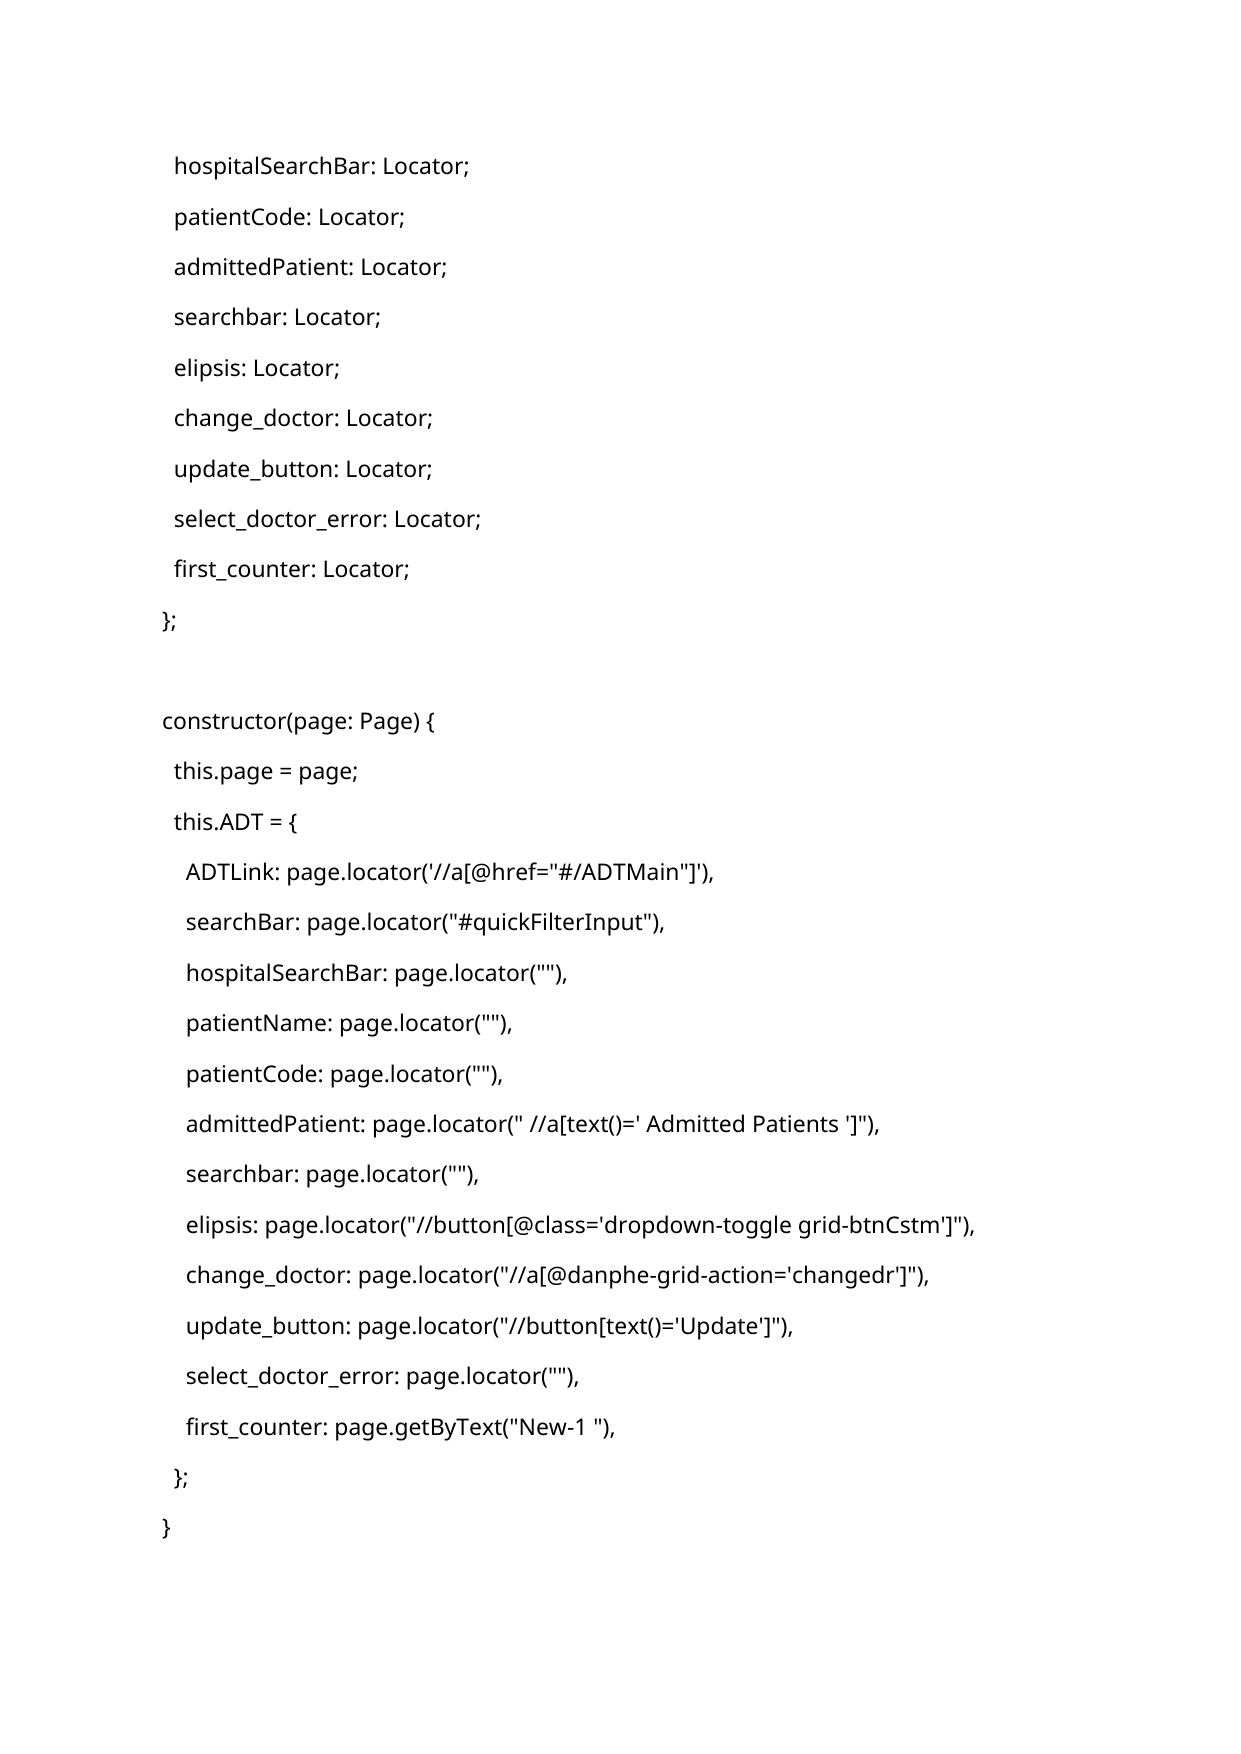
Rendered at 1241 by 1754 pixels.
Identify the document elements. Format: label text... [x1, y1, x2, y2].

text hospitalSearchBar: page.locator(""), [150, 957, 1090, 988]
text }; [150, 604, 1090, 635]
text searchBar: page.locator("#quickFilterInput"), [150, 906, 1090, 937]
text searchbar: page.locator(""), [150, 1158, 1090, 1189]
text update_button: page.locator("//button[text()='Update']"), [150, 1309, 1090, 1341]
text first_counter: Locator; [150, 553, 1090, 584]
text change_doctor: Locator; [150, 402, 1090, 433]
text searchbar: Locator; [150, 301, 1090, 332]
text select_doctor_error: Locator; [150, 503, 1090, 534]
text change_doctor: page.locator("//a[@danphe-grid-action='changedr']"), [150, 1259, 1090, 1290]
text admittedPatient: Locator; [150, 251, 1090, 282]
text first_counter: page.getByText("New-1 "), [150, 1410, 1090, 1442]
text patientName: page.locator(""), [150, 1007, 1090, 1038]
text } [150, 1511, 1090, 1542]
text this.page = page; [150, 755, 1090, 786]
text elipsis: Locator; [150, 352, 1090, 383]
text hospitalSearchBar: Locator; [150, 150, 1090, 181]
text select_doctor_error: page.locator(""), [150, 1360, 1090, 1391]
text this.ADT = { [150, 805, 1090, 837]
text ADTLink: page.locator('//a[@href="#/ADTMain"]'), [150, 856, 1090, 887]
text }; [150, 1461, 1090, 1492]
text elipsis: page.locator("//button[@class='dropdown-toggle grid-btnCstm']"), [150, 1209, 1090, 1240]
text patientCode: page.locator(""), [150, 1057, 1090, 1089]
text update_button: Locator; [150, 452, 1090, 484]
text admittedPatient: page.locator(" //a[text()=' Admitted Patients ']"), [150, 1108, 1090, 1139]
text constructor(page: Page) { [150, 704, 1090, 736]
text patientCode: Locator; [150, 200, 1090, 232]
